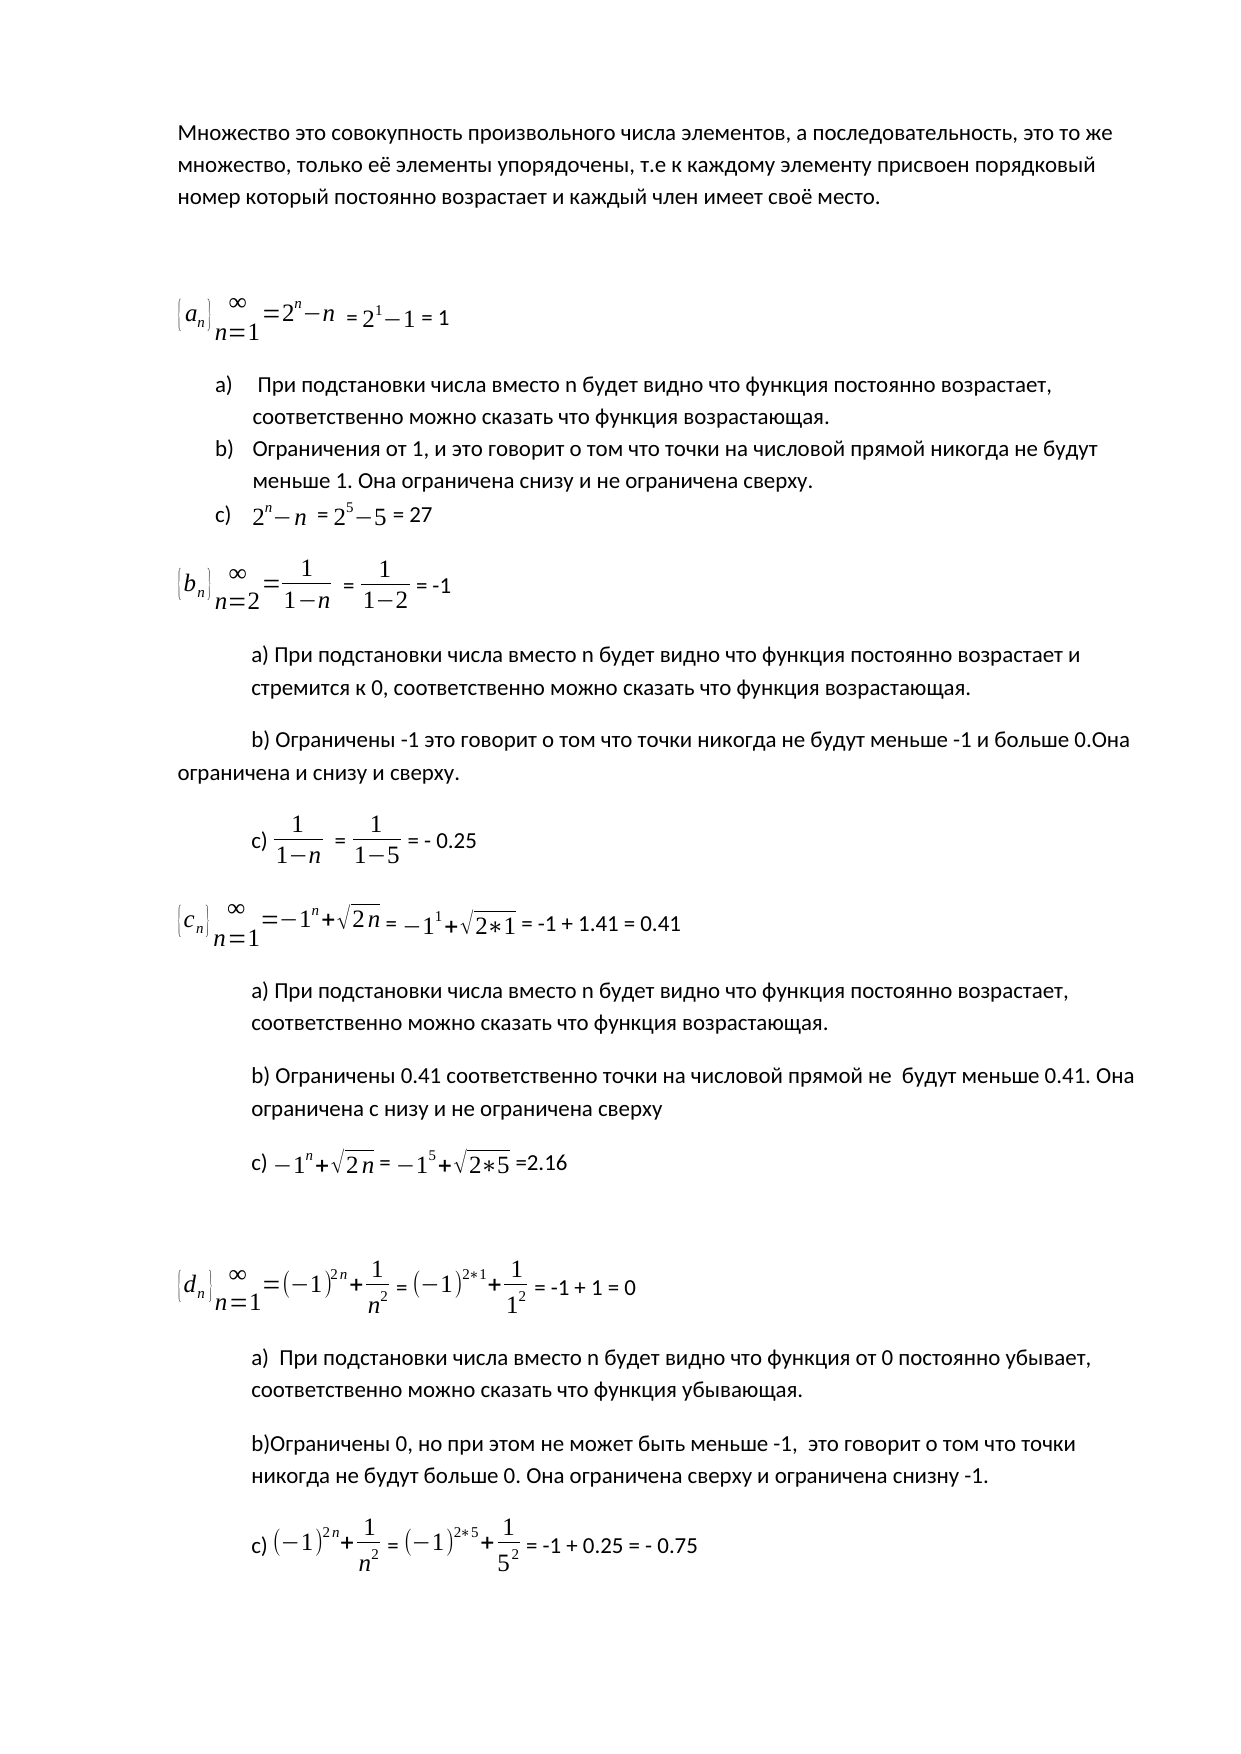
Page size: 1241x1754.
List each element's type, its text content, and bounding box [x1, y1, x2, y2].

text = = 1 [177, 288, 1152, 345]
text а) При подстановки числа вместо n будет видно что функция от 0 постоянно убывает, соответственно можно сказать что функция убывающая. [251, 1343, 1152, 1404]
list При подстановки числа вместо n будет видно что функция постоянно возрастает, соответственно можно сказать что функция возрастающая. [215, 370, 1152, 430]
text с) = = -1 + 0.25 = - 0.75 [177, 1514, 1152, 1576]
text = = -1 [177, 555, 1152, 615]
text b) Ограничены 0.41 соответственно точки на числовой прямой не будут меньше 0.41. Она ограничена с низу и не ограничена сверху [251, 1062, 1152, 1122]
text Множество это совокупность произвольного числа элементов, а последовательность, это то же множество, только её элементы упорядочены, т.е к каждому элементу присвоен порядковый номер который постоянно возрастает и каждый член имеет своё место. [177, 118, 1152, 211]
text а) При подстановки числа вместо n будет видно что функция постоянно возрастает, соответственно можно сказать что функция возрастающая. [251, 976, 1152, 1037]
text = = -1 + 1.41 = 0.41 [177, 895, 1152, 951]
text с) = =2.16 [251, 1147, 1152, 1178]
list Ограничения от 1, и это говорит о том что точки на числовой прямой никогда не будут меньше 1. Она ограничена снизу и не ограничена сверху. [215, 434, 1152, 495]
text = = -1 + 1 = 0 [177, 1256, 1152, 1318]
list = = 27 [215, 499, 1152, 530]
text b) Ограничены -1 это говорит о том что точки никогда не будут меньше -1 и больше 0.Она ограничена и снизу и сверху. [177, 726, 1152, 786]
text b)Ограничены 0, но при этом не может быть меньше -1, это говорит о том что точки никогда не будут больше 0. Она ограничена сверху и ограничена снизну -1. [251, 1429, 1152, 1489]
text с) = = - 0.25 [177, 811, 1152, 870]
text а) При подстановки числа вместо n будет видно что функция постоянно возрастает и стремится к 0, соответственно можно сказать что функция возрастающая. [251, 640, 1152, 701]
